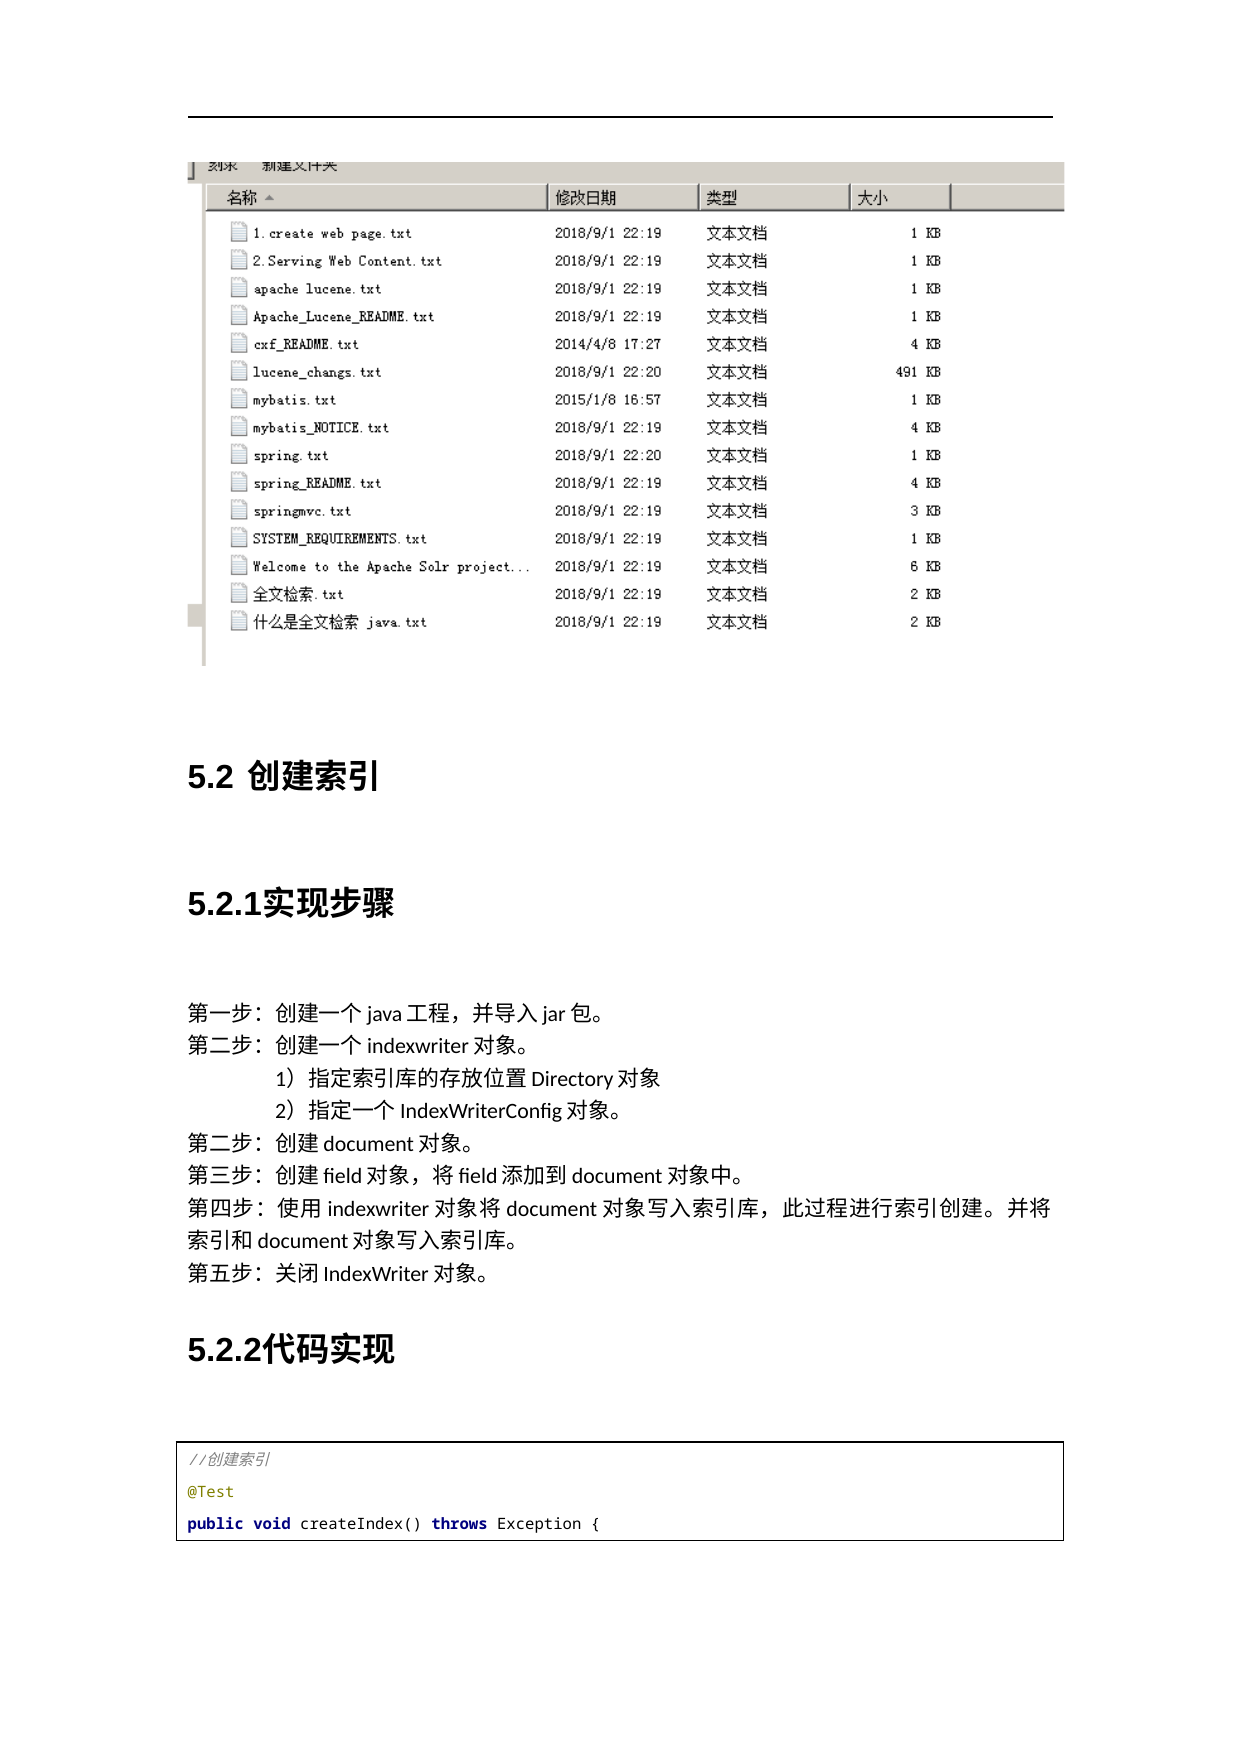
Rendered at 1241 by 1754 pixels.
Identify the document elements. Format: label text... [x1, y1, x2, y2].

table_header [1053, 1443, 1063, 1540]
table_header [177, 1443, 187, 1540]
subtitle 代码实现 [187, 1315, 1053, 1380]
subtitle 创建索引 [187, 742, 1053, 807]
text 第五步：关闭IndexWriter对象。 [187, 1255, 1053, 1288]
text 第二步：创建一个indexwriter对象。 [187, 1028, 1053, 1060]
text 第三步：创建field对象，将field添加到document对象中。 [187, 1158, 1053, 1190]
picture [187, 162, 1065, 666]
text 第一步：创建一个java工程，并导入jar包。 [187, 995, 1053, 1028]
text 第二步：创建document对象。 [187, 1125, 1053, 1158]
text 第四步：使用indexwriter对象将document对象写入索引库，此过程进行索引创建。并将索引和document对象写入索引库。 [187, 1190, 1053, 1255]
list 指定一个IndexWriterConfig对象。 [231, 1093, 1053, 1125]
list 指定索引库的存放位置Directory对象 [231, 1060, 1053, 1093]
subtitle 实现步骤 [187, 868, 1053, 933]
